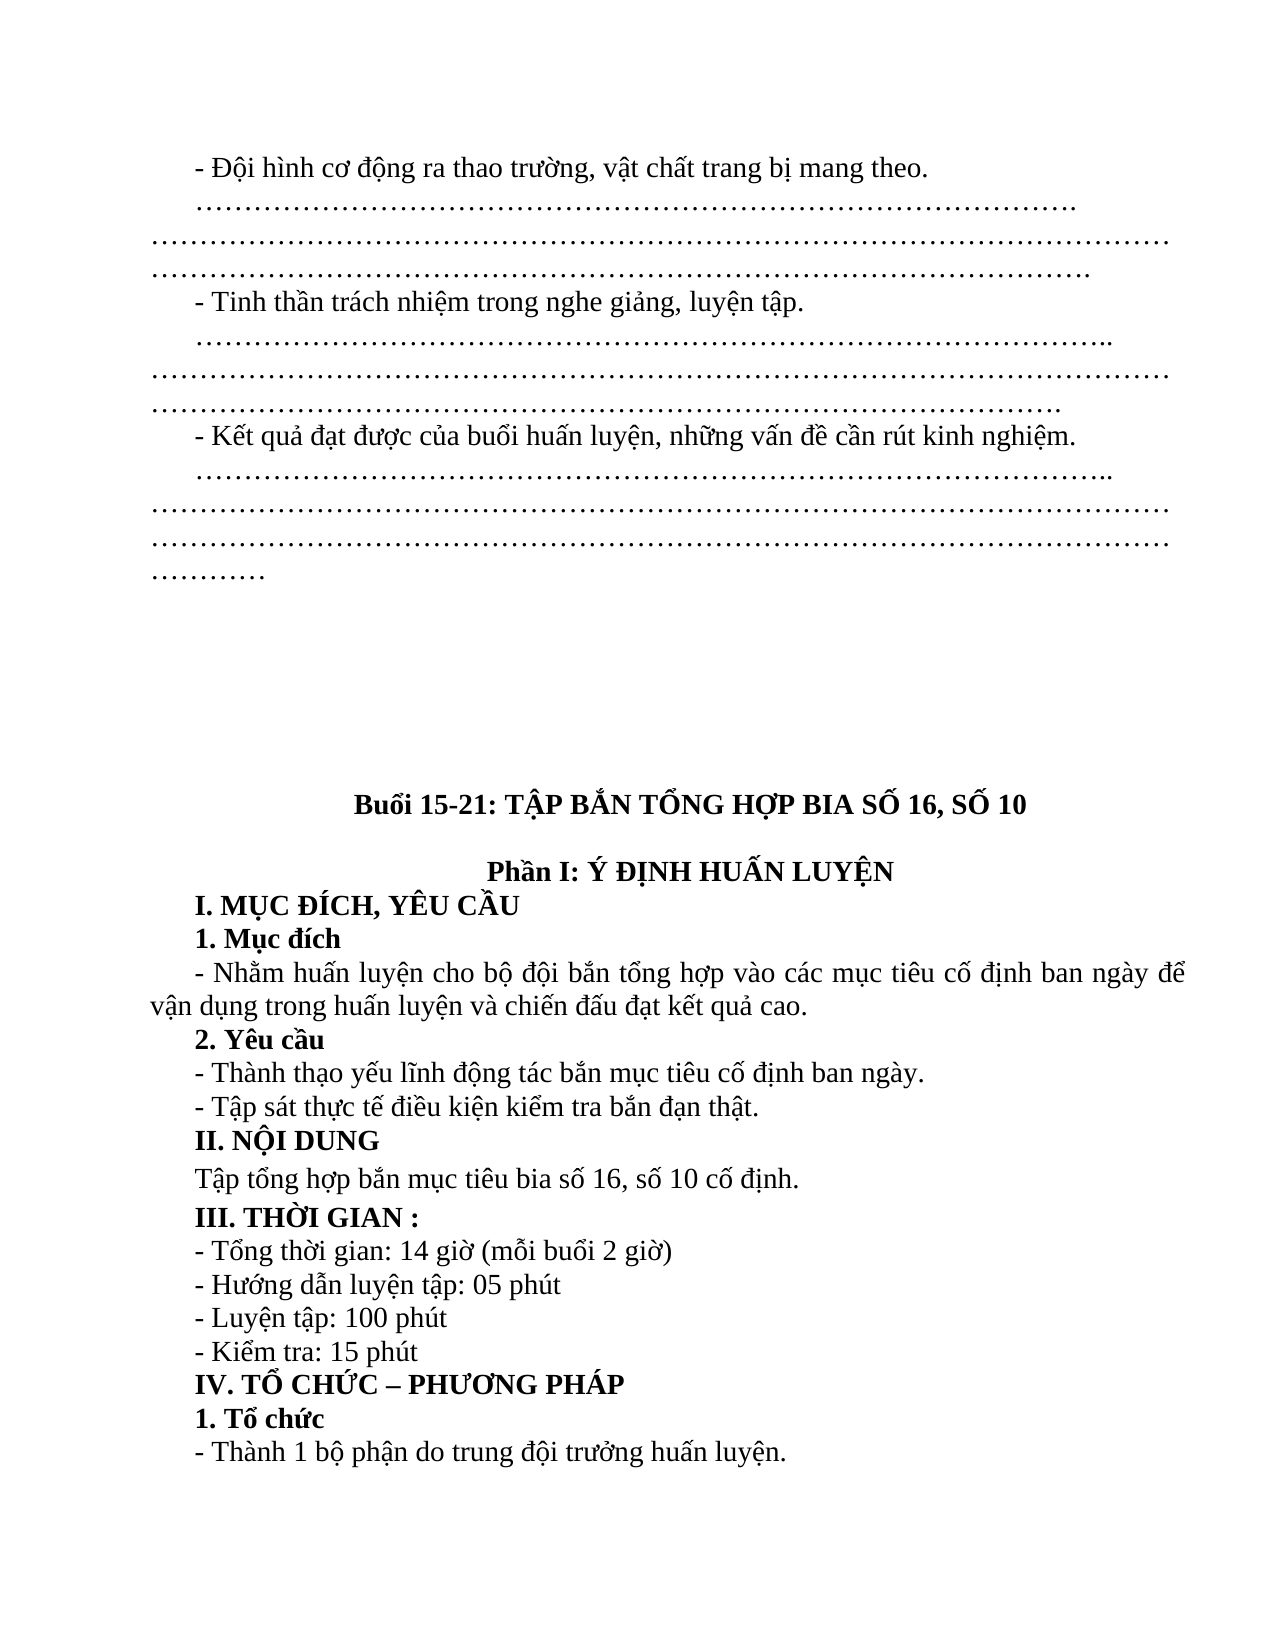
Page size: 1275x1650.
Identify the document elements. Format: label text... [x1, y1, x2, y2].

text - Thành 1 bộ phận do trung đội trưởng huấn luyện. [150, 1434, 1186, 1468]
text 2. Yêu cầu [150, 1022, 1186, 1056]
text Tập tổng hợp bắn mục tiêu bia số 16, số 10 cố định. [150, 1161, 1186, 1195]
text II. NỘI DUNG [150, 1123, 1186, 1156]
text - Luyện tập: 100 phút [150, 1300, 1186, 1334]
text Phần I: Ý ĐỊNH HUẤN LUYỆN [150, 854, 1186, 888]
text I. MỤC ĐÍCH, YÊU CẦU [150, 888, 1186, 921]
text - Tập sát thực tế điều kiện kiểm tra bắn đạn thật. [150, 1089, 1186, 1123]
text - Tinh thần trách nhiệm trong nghe giảng, luyện tập. [150, 284, 1186, 318]
text …………………………………………………………………………………..………………………………………………………………………………………………………………………………………………………………………………. [150, 318, 1186, 418]
text 1. Mục đích [150, 921, 1186, 955]
text IV. TỔ CHỨC – PHƯƠNG PHÁP [150, 1367, 1186, 1401]
text - Đội hình cơ động ra thao trường, vật chất trang bị mang theo. [150, 150, 1186, 183]
text Buổi 15-21: TẬP BẮN TỔNG HỢP BIA SỐ 16, SỐ 10 [150, 787, 1186, 821]
text …………………………………………………………………………………..…………………………………………………………………………………………………………………………………………………………………………………………………… [150, 452, 1186, 586]
text - Kết quả đạt được của buổi huấn luyện, những vấn đề cần rút kinh nghiệm. [150, 418, 1186, 452]
text - Tổng thời gian: 14 giờ (mỗi buổi 2 giờ) [150, 1233, 1186, 1267]
text - Nhằm huấn luyện cho bộ đội bắn tổng hợp vào các mục tiêu cố định ban ngày để vận dụng trong huấn luyện và chiến đấu đạt kết quả cao. [150, 955, 1186, 1022]
text ……………………………………………………………………………….…………………………………………………………………………………………………………………………………………………………………………………. [150, 183, 1186, 284]
text - Hướng dẫn luyện tập: 05 phút [150, 1267, 1186, 1300]
text - Thành thạo yếu lĩnh động tác bắn mục tiêu cố định ban ngày. [150, 1056, 1186, 1089]
text III. THỜI GIAN : [150, 1200, 1186, 1233]
text - Kiểm tra: 15 phút [150, 1334, 1186, 1367]
text 1. Tổ chức [150, 1401, 1186, 1434]
